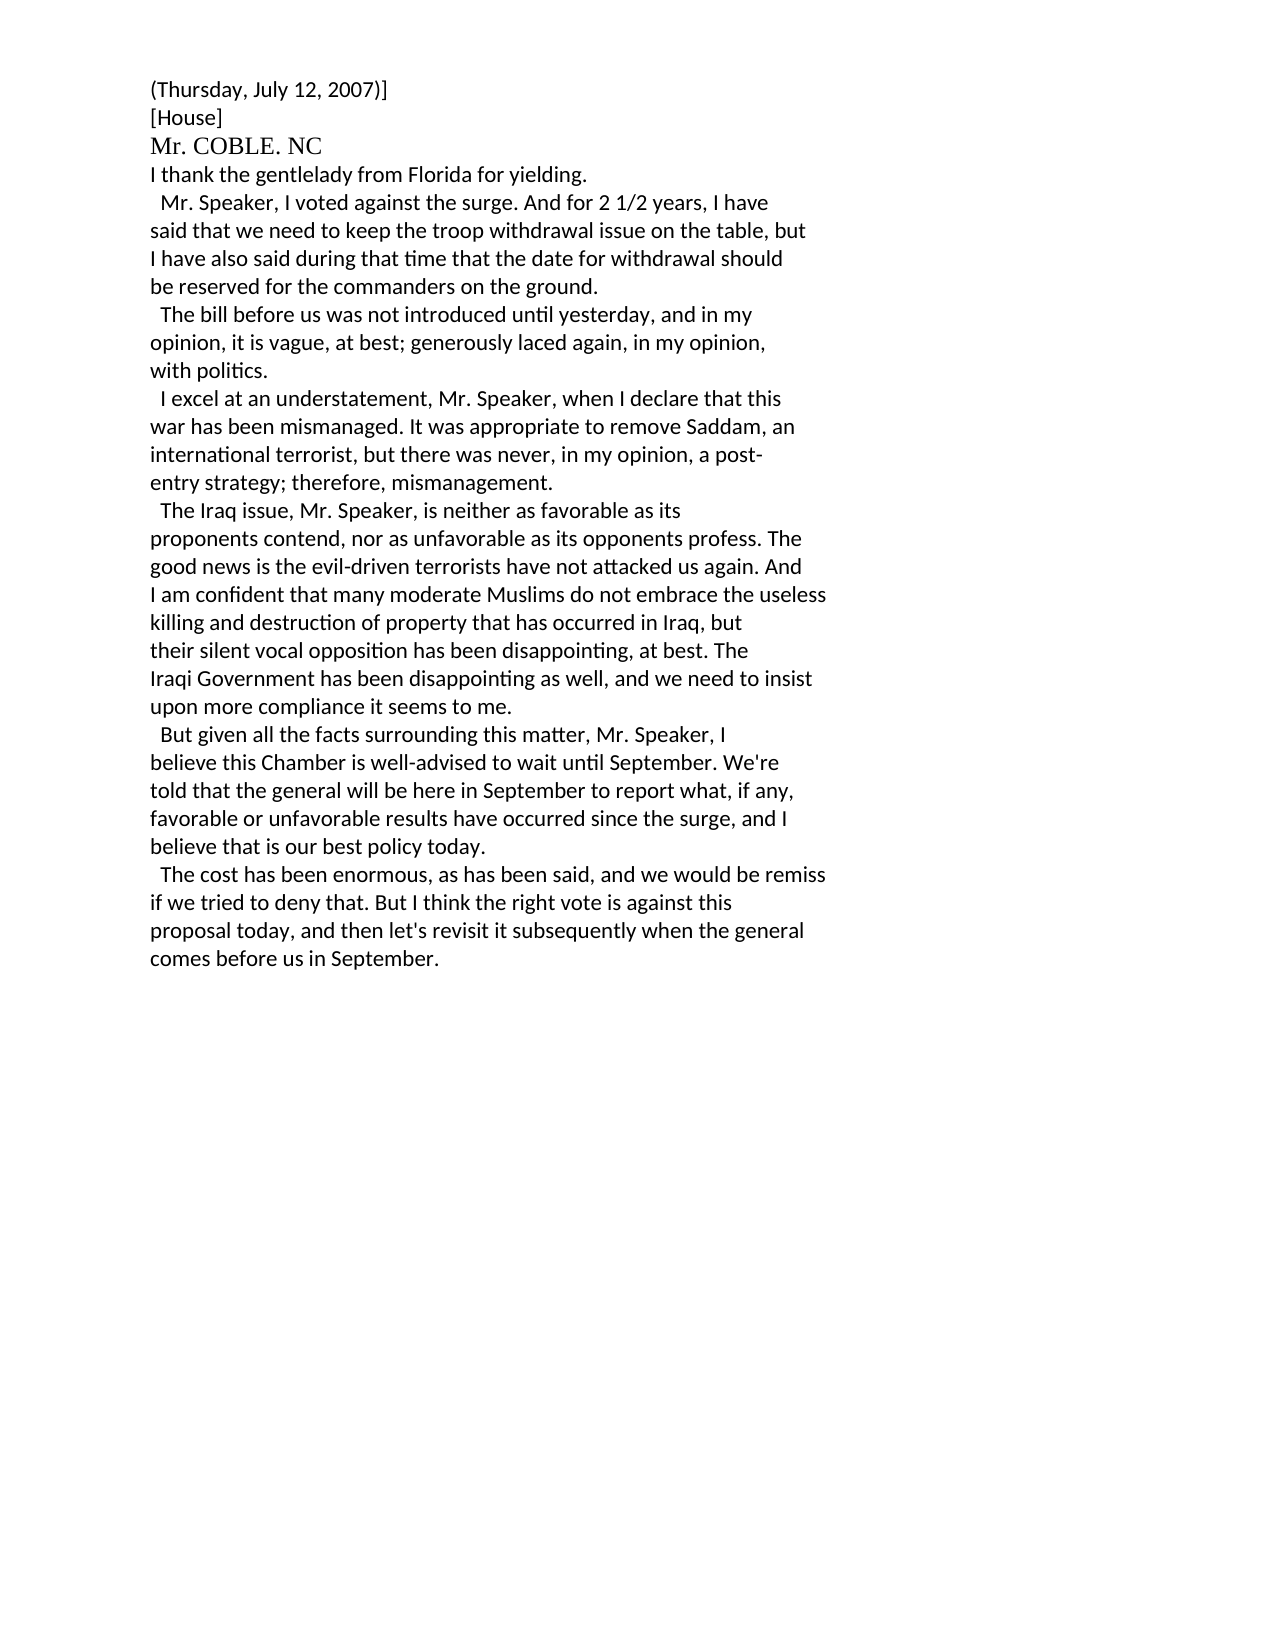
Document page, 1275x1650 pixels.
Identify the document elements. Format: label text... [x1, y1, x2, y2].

text upon more compliance it seems to me. [150, 692, 1125, 720]
text comes before us in September. [150, 944, 1125, 972]
text The Iraq issue, Mr. Speaker, is neither as favorable as its [150, 496, 1125, 524]
text believe that is our best policy today. [150, 832, 1125, 860]
text proponents contend, nor as unfavorable as its opponents profess. The [150, 524, 1125, 552]
text I am confident that many moderate Muslims do not embrace the useless [150, 580, 1125, 608]
text I have also said during that time that the date for withdrawal should [150, 244, 1125, 272]
text said that we need to keep the troop withdrawal issue on the table, but [150, 216, 1125, 244]
text entry strategy; therefore, mismanagement. [150, 468, 1125, 496]
text favorable or unfavorable results have occurred since the surge, and I [150, 804, 1125, 832]
text proposal today, and then let's revisit it subsequently when the general [150, 916, 1125, 944]
text if we tried to deny that. But I think the right vote is against this [150, 888, 1125, 916]
text The bill before us was not introduced until yesterday, and in my [150, 300, 1125, 328]
text The cost has been enormous, as has been said, and we would be remiss [150, 860, 1125, 888]
text war has been mismanaged. It was appropriate to remove Saddam, an [150, 412, 1125, 440]
text their silent vocal opposition has been disappointing, at best. The [150, 636, 1125, 664]
text But given all the facts surrounding this matter, Mr. Speaker, I [150, 720, 1125, 748]
text international terrorist, but there was never, in my opinion, a post- [150, 440, 1125, 468]
text with politics. [150, 356, 1125, 384]
text be reserved for the commanders on the ground. [150, 272, 1125, 300]
text believe this Chamber is well-advised to wait until September. We're [150, 748, 1125, 776]
text I excel at an understatement, Mr. Speaker, when I declare that this [150, 384, 1125, 412]
text Mr. Speaker, I voted against the surge. And for 2 1/2 years, I have [150, 188, 1125, 216]
text opinion, it is vague, at best; generously laced again, in my opinion, [150, 328, 1125, 356]
text Iraqi Government has been disappointing as well, and we need to insist [150, 664, 1125, 692]
text I thank the gentlelady from Florida for yielding. [150, 160, 1125, 188]
text good news is the evil-driven terrorists have not attacked us again. And [150, 552, 1125, 580]
text told that the general will be here in September to report what, if any, [150, 776, 1125, 804]
text killing and destruction of property that has occurred in Iraq, but [150, 608, 1125, 636]
